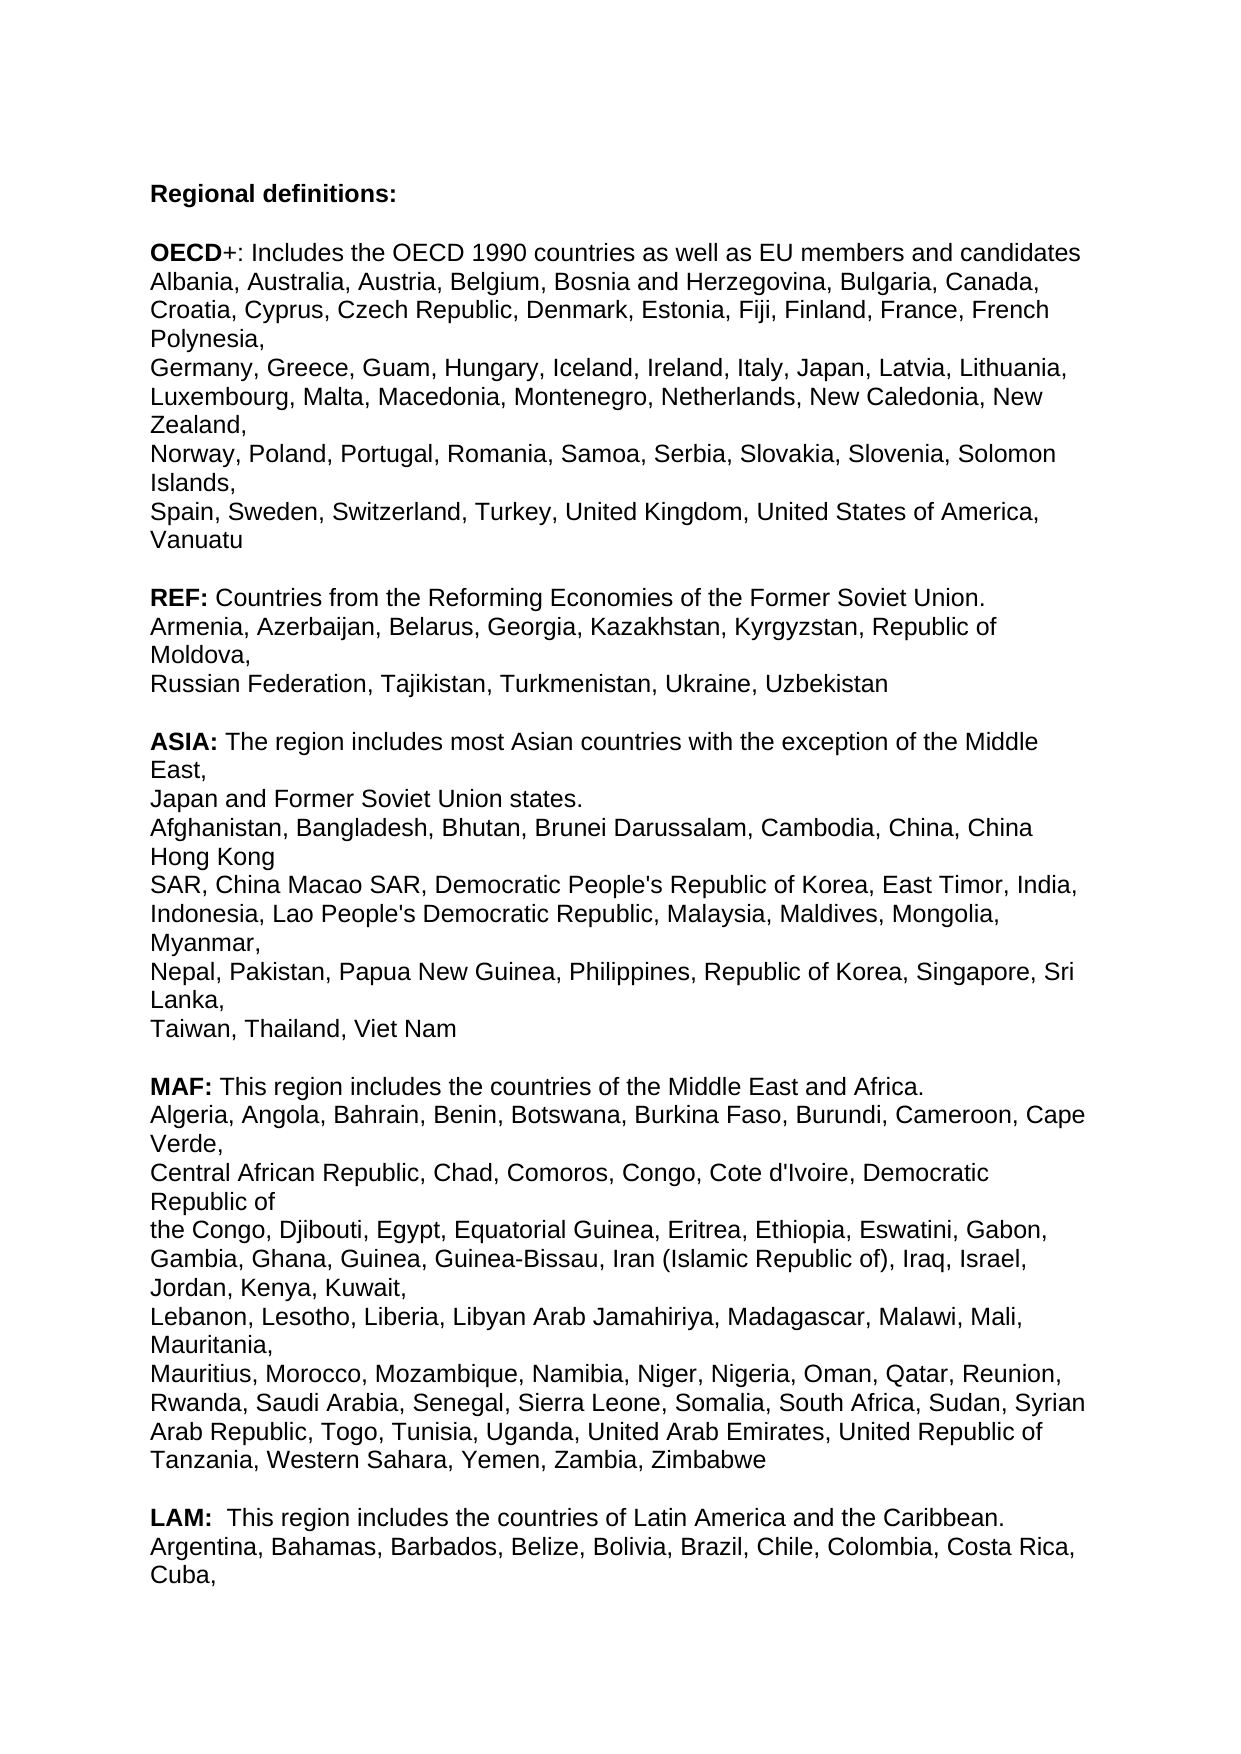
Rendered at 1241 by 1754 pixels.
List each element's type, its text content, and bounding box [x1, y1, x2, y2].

text Russian Federation, Tajikistan, Turkmenistan, Ukraine, Uzbekistan [150, 669, 1090, 698]
text Afghanistan, Bangladesh, Bhutan, Brunei Darussalam, Cambodia, China, China Hong Kong [150, 813, 1090, 871]
text Spain, Sweden, Switzerland, Turkey, United Kingdom, United States of America, Vanuatu [150, 497, 1090, 554]
text Germany, Greece, Guam, Hungary, Iceland, Ireland, Italy, Japan, Latvia, Lithuania, [150, 353, 1090, 382]
text Indonesia, Lao People's Democratic Republic, Malaysia, Maldives, Mongolia, Myanmar, [150, 899, 1090, 957]
text the Congo, Djibouti, Egypt, Equatorial Guinea, Eritrea, Ethiopia, Eswatini, Gabon, Gambia, Ghana, Guinea, Guinea-Bissau, Iran (Islamic Republic of), Iraq, Israel, Jordan, Kenya, Kuwait, [150, 1216, 1090, 1302]
text Algeria, Angola, Bahrain, Benin, Botswana, Burkina Faso, Burundi, Cameroon, Cape Verde, [150, 1101, 1090, 1158]
text Norway, Poland, Portugal, Romania, Samoa, Serbia, Slovakia, Slovenia, Solomon Islands, [150, 439, 1090, 497]
text Albania, Australia, Austria, Belgium, Bosnia and Herzegovina, Bulgaria, Canada, Croatia, Cyprus, Czech Republic, Denmark, Estonia, Fiji, Finland, France, French Polynesia, [150, 267, 1090, 353]
text Argentina, Bahamas, Barbados, Belize, Bolivia, Brazil, Chile, Colombia, Costa Rica, Cuba, [150, 1532, 1090, 1589]
text Japan and Former Soviet Union states. [150, 784, 1090, 813]
text SAR, China Macao SAR, Democratic People's Republic of Korea, East Timor, India, [150, 871, 1090, 899]
text Nepal, Pakistan, Papua New Guinea, Philippines, Republic of Korea, Singapore, Sri Lanka, [150, 957, 1090, 1014]
text Armenia, Azerbaijan, Belarus, Georgia, Kazakhstan, Kyrgyzstan, Republic of Moldova, [150, 612, 1090, 669]
text Tanzania, Western Sahara, Yemen, Zambia, Zimbabwe [150, 1446, 1090, 1474]
text LAM: This region includes the countries of Latin America and the Caribbean. [150, 1503, 1090, 1532]
text Regional definitions: [150, 179, 1090, 207]
text MAF: This region includes the countries of the Middle East and Africa. [150, 1072, 1090, 1101]
text Lebanon, Lesotho, Liberia, Libyan Arab Jamahiriya, Madagascar, Malawi, Mali, Mauritania, [150, 1302, 1090, 1359]
text OECD+: Includes the OECD 1990 countries as well as EU members and candidates [150, 238, 1090, 267]
text Central African Republic, Chad, Comoros, Congo, Cote d'Ivoire, Democratic Republic of [150, 1158, 1090, 1216]
text Luxembourg, Malta, Macedonia, Montenegro, Netherlands, New Caledonia, New Zealand, [150, 382, 1090, 439]
text Rwanda, Saudi Arabia, Senegal, Sierra Leone, Somalia, South Africa, Sudan, Syrian Arab Republic, Togo, Tunisia, Uganda, United Arab Emirates, United Republic of [150, 1388, 1090, 1446]
text Taiwan, Thailand, Viet Nam [150, 1014, 1090, 1043]
text Mauritius, Morocco, Mozambique, Namibia, Niger, Nigeria, Oman, Qatar, Reunion, [150, 1359, 1090, 1388]
text ASIA: The region includes most Asian countries with the exception of the Middle East, [150, 727, 1090, 784]
text REF: Countries from the Reforming Economies of the Former Soviet Union. [150, 583, 1090, 612]
